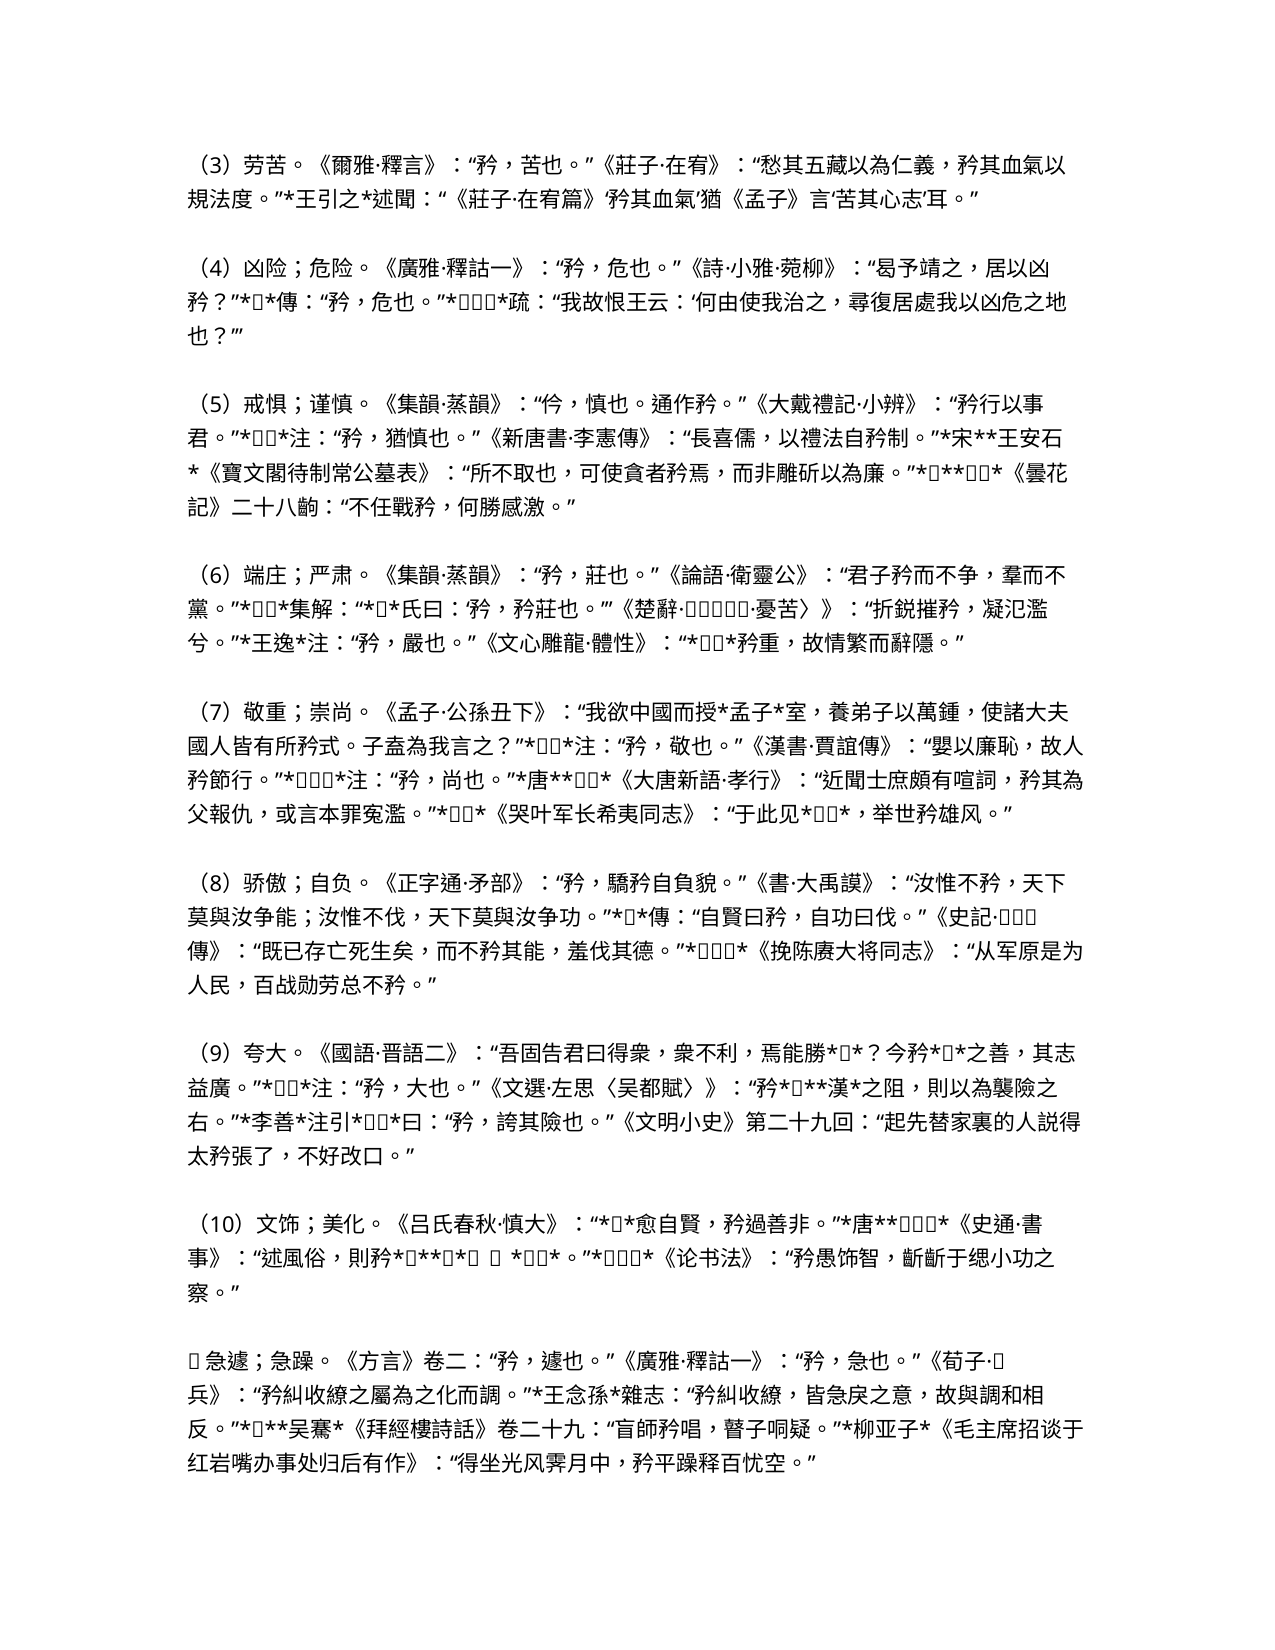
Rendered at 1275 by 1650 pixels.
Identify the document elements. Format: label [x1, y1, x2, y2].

text [187, 150, 1087, 1478]
